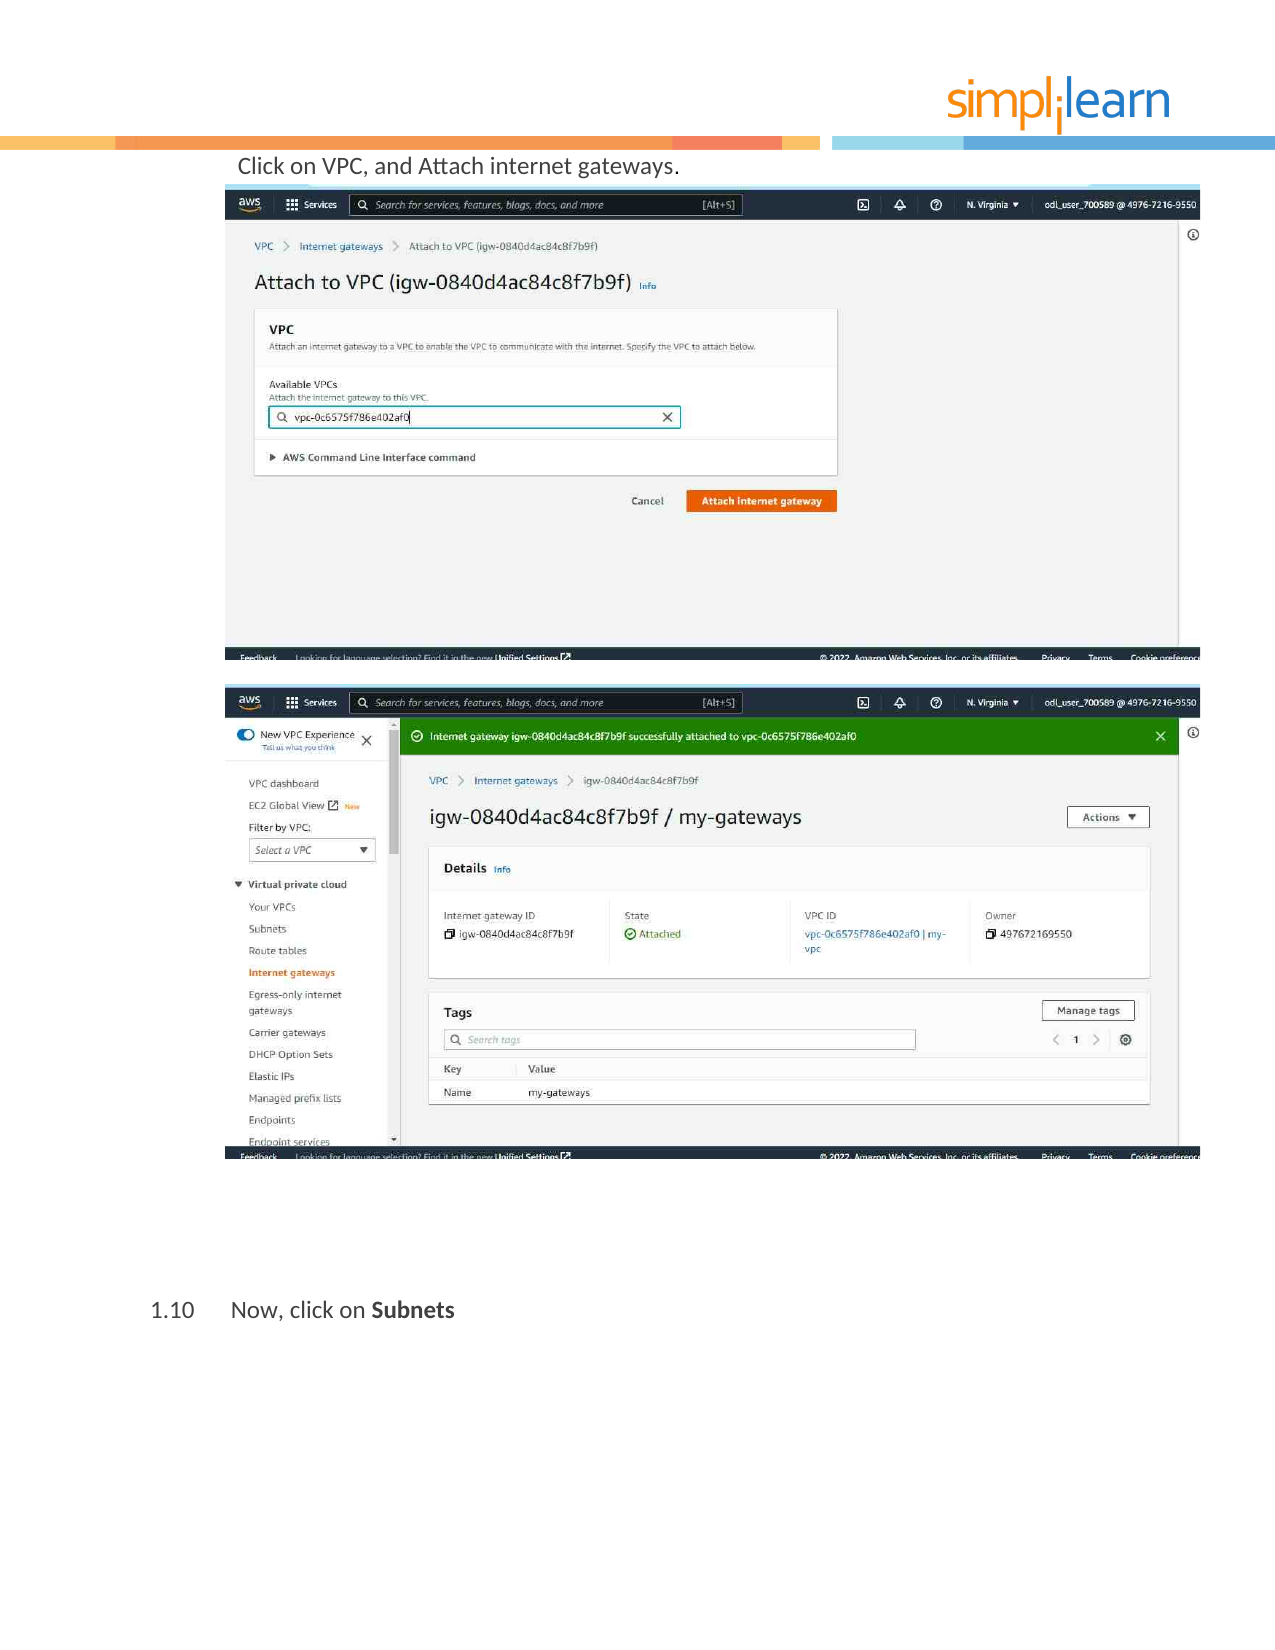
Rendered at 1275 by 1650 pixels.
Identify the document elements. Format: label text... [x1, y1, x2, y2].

picture [225, 184, 1200, 660]
picture [225, 684, 1200, 1159]
text Click on VPC, and Attach internet gateways. [225, 150, 1125, 184]
picture [0, 76, 1275, 150]
list Now, click on Subnets [150, 1295, 1125, 1325]
